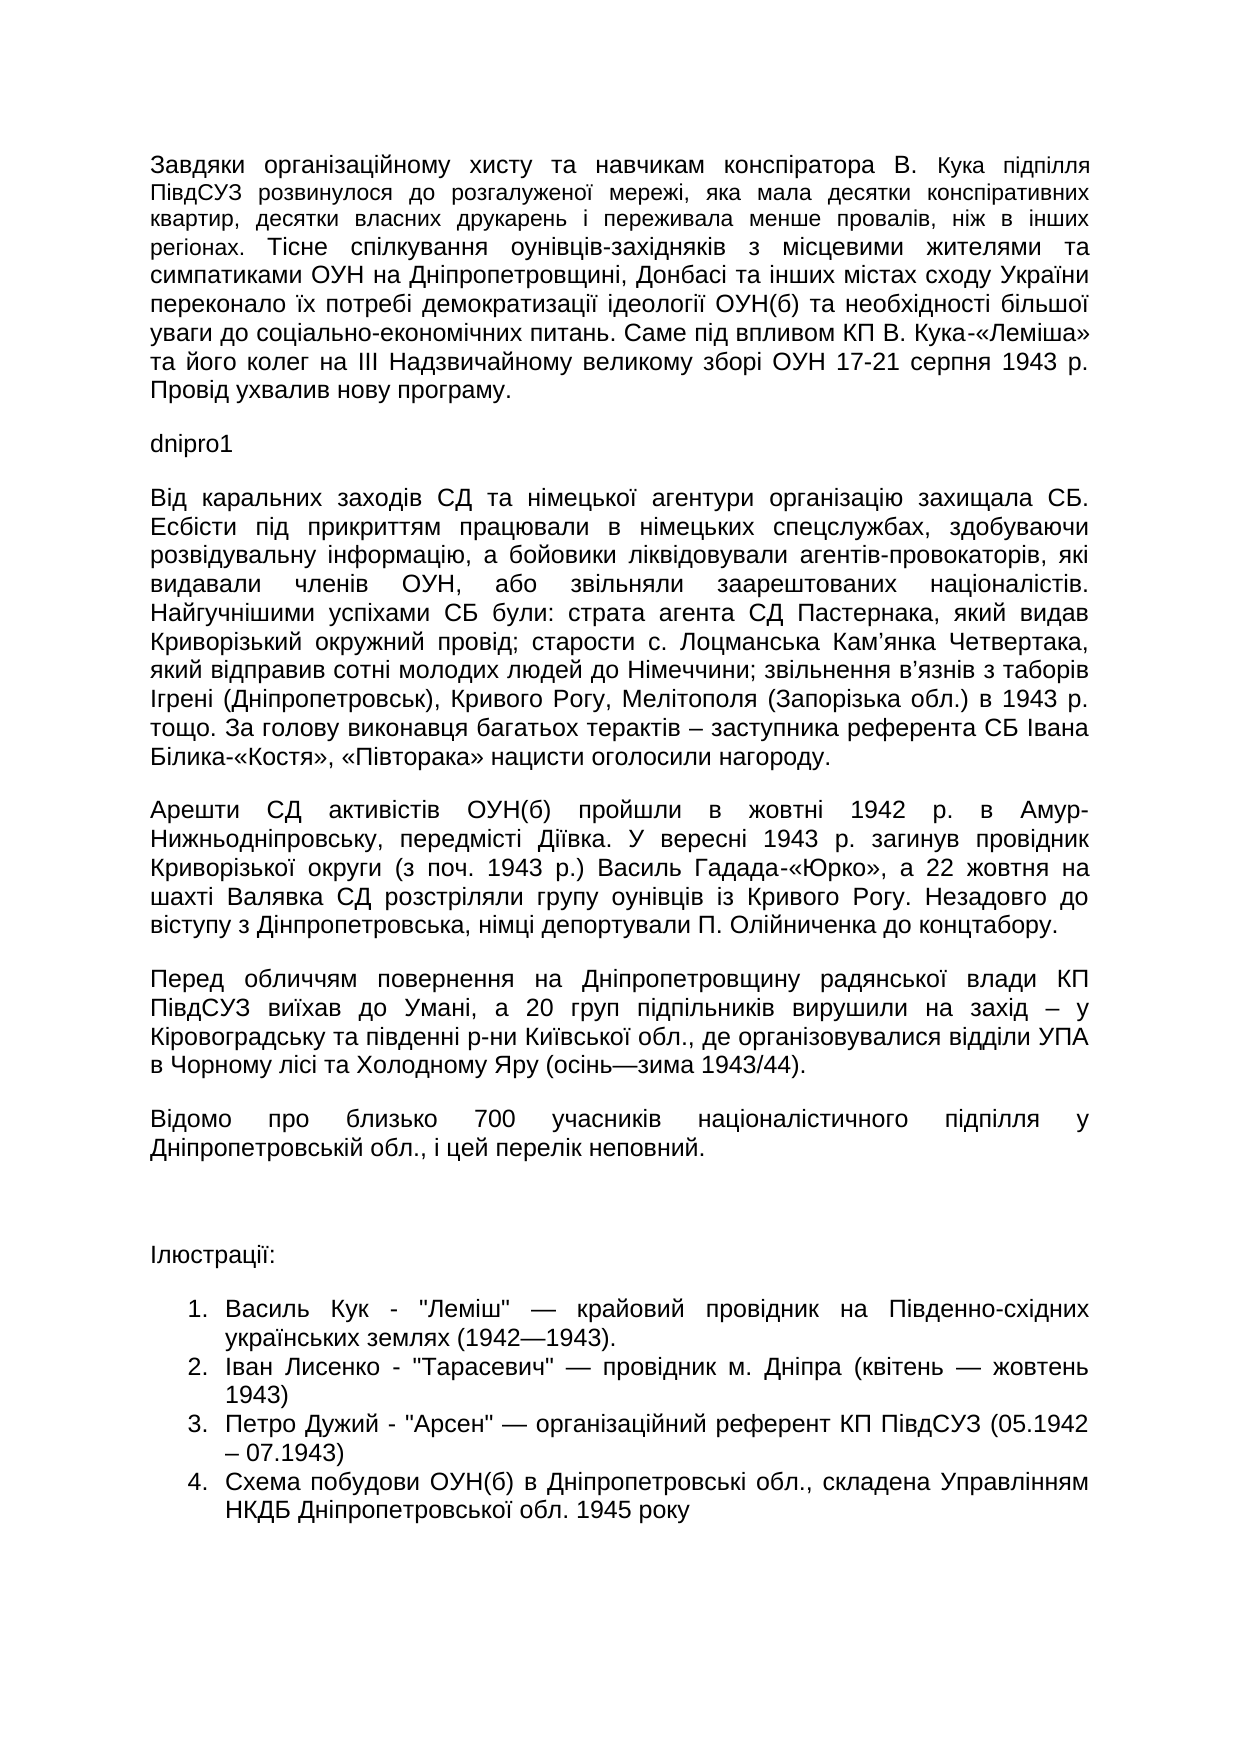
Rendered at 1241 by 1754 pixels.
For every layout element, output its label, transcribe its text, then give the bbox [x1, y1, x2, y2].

text Перед обличчям повернення на Дніпропетровщину радянської влади КП ПівдСУЗ виїхав до Умані, а 20 груп підпільників вирушили на захід – у Кіровоградську та південні р-ни Київської обл., де організовувалися відділи УПА в Чорному лісі та Холодному Яру (осінь—зима 1943/44). [150, 964, 1090, 1079]
list Іван Лисенко - "Тарасевич" — провідник м. Дніпра (квітень — жовтень 1943) [187, 1351, 1090, 1409]
text Арешти СД активістів ОУН(б) пройшли в жовтні 1942 р. в Амур-Нижньодніпровську, передмісті Діївка. У вересні 1943 р. загинув провідник Криворізької округи (з поч. 1943 р.) Василь Гадада‑«Юрко», а 22 жовтня на шахті Валявка СД розстріляли групу оунівців із Кривого Рогу. Незадовго до віступу з Дінпропетровська, німці депортували П. Олійниченка до концтабору. [150, 795, 1090, 939]
text Відомо про близько 700 учасників націоналістичного підпілля у Дніпропетровській обл., і цей перелік неповний. [150, 1104, 1090, 1161]
list Схема побудови ОУН(б) в Дніпропетровські обл., складена Управлінням НКДБ Дніпропетровської обл. 1945 року [187, 1466, 1090, 1524]
text Ілюстрації: [150, 1240, 1090, 1269]
list Василь Кук - "Леміш" — крайовий провідник на Південно-східних українських землях (1942—1943). [187, 1294, 1090, 1351]
list Петро Дужий - "Арсен" — організаційний референт КП ПівдСУЗ (05.1942 – 07.1943) [187, 1409, 1090, 1466]
text dnipro1 [150, 429, 1090, 458]
